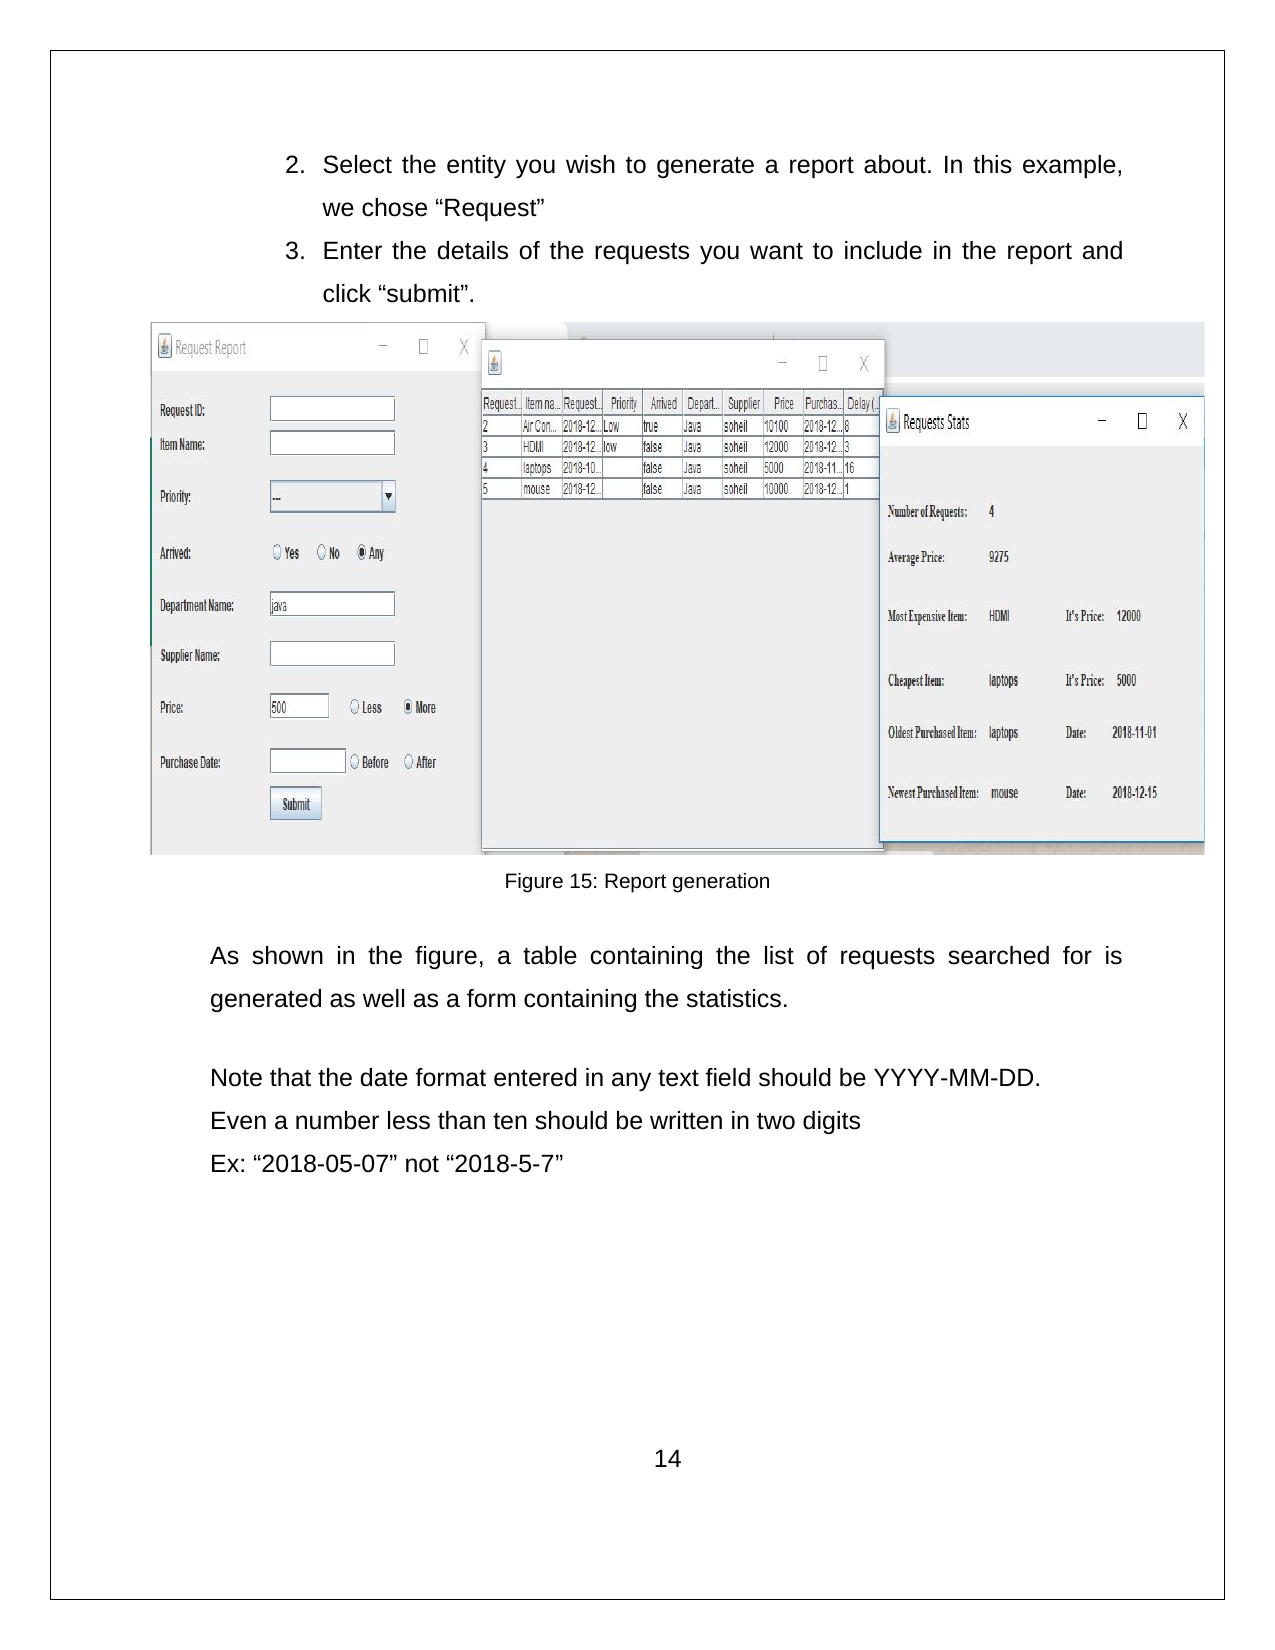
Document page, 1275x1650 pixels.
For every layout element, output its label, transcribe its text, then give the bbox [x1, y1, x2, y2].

list 14 [210, 1444, 1125, 1473]
list Enter the details of the requests you want to include in the report and click “submit”. [285, 236, 1125, 308]
list Figure 15: Report generation [150, 869, 1125, 893]
list Select the entity you wish to generate a report about. In this example, we chose “Request” [285, 150, 1125, 222]
picture [150, 322, 1205, 855]
list As shown in the figure, a table containing the list of requests searched for is generated as well as a form containing the statistics. [210, 941, 1125, 1013]
list Even a number less than ten should be written in two digits [210, 1106, 1125, 1135]
list Note that the date format entered in any text field should be YYYY-MM-DD. [210, 1063, 1125, 1092]
list Ex: “2018-05-07” not “2018-5-7” [210, 1149, 1125, 1178]
